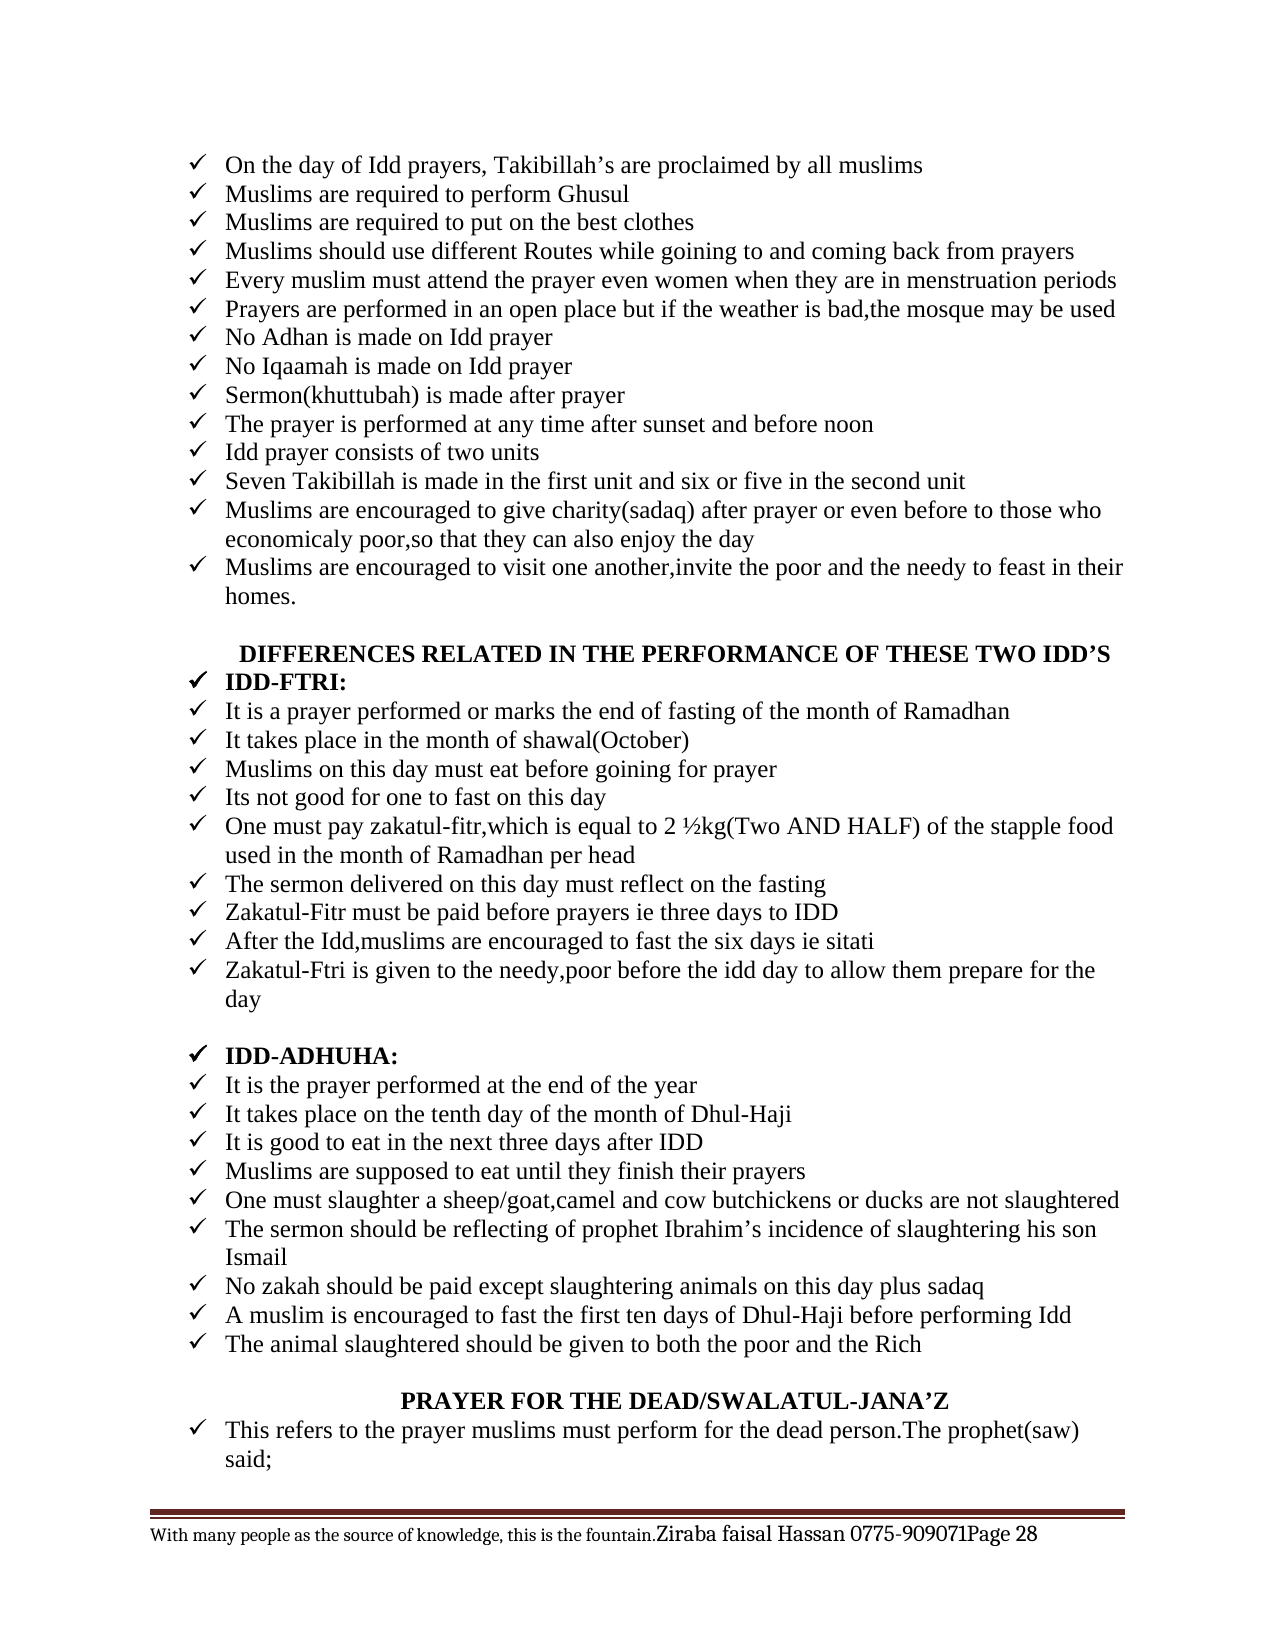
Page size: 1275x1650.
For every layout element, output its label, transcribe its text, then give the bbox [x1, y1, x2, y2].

list PRAYER FOR THE DEAD/SWALATUL-JANA’Z [225, 1386, 1125, 1415]
list One must pay zakatul-fitr,which is equal to 2 ½kg(Two AND HALF) of the stapple food used in the month of Ramadhan per head [187, 811, 1125, 869]
list Its not good for one to fast on this day [187, 782, 1125, 811]
list The animal slaughtered should be given to both the poor and the Rich [187, 1329, 1125, 1357]
list It takes place on the tenth day of the month of Dhul-Haji [187, 1099, 1125, 1127]
list No Iqaamah is made on Idd prayer [187, 351, 1125, 380]
list It takes place in the month of shawal(October) [187, 725, 1125, 754]
list A muslim is encouraged to fast the first ten days of Dhul-Haji before performing Idd [187, 1300, 1125, 1329]
list Zakatul-Ftri is given to the needy,poor before the idd day to allow them prepare for the day [187, 955, 1125, 1012]
list On the day of Idd prayers, Takibillah’s are proclaimed by all muslims [187, 150, 1125, 179]
list This refers to the prayer muslims must perform for the dead person.The prophet(saw) said; [187, 1415, 1125, 1472]
list Zakatul-Fitr must be paid before prayers ie three days to IDD [187, 897, 1125, 926]
list IDD-FTRI: [187, 667, 1125, 696]
list One must slaughter a sheep/goat,camel and cow butchickens or ducks are not slaughtered [187, 1185, 1125, 1214]
list Muslims are encouraged to visit one another,invite the poor and the needy to feast in their homes. [187, 552, 1125, 610]
list Muslims should use different Routes while goining to and coming back from prayers [187, 236, 1125, 265]
list Muslims are required to perform Ghusul [187, 179, 1125, 207]
list It is good to eat in the next three days after IDD [187, 1127, 1125, 1156]
list Sermon(khuttubah) is made after prayer [187, 380, 1125, 409]
list Muslims are required to put on the best clothes [187, 207, 1125, 236]
list Muslims are supposed to eat until they finish their prayers [187, 1156, 1125, 1185]
list No Adhan is made on Idd prayer [187, 322, 1125, 351]
list The sermon delivered on this day must reflect on the fasting [187, 869, 1125, 897]
list Seven Takibillah is made in the first unit and six or five in the second unit [187, 466, 1125, 495]
list Muslims on this day must eat before goining for prayer [187, 754, 1125, 782]
list After the Idd,muslims are encouraged to fast the six days ie sitati [187, 926, 1125, 955]
list IDD-ADHUHA: [187, 1041, 1125, 1070]
list The sermon should be reflecting of prophet Ibrahim’s incidence of slaughtering his son Ismail [187, 1214, 1125, 1271]
list Idd prayer consists of two units [187, 437, 1125, 466]
list DIFFERENCES RELATED IN THE PERFORMANCE OF THESE TWO IDD’S [225, 639, 1125, 667]
list Prayers are performed in an open place but if the weather is bad,the mosque may be used [187, 294, 1125, 322]
list It is a prayer performed or marks the end of fasting of the month of Ramadhan [187, 696, 1125, 725]
list Muslims are encouraged to give charity(sadaq) after prayer or even before to those who economicaly poor,so that they can also enjoy the day [187, 495, 1125, 552]
list Every muslim must attend the prayer even women when they are in menstruation periods [187, 265, 1125, 294]
list The prayer is performed at any time after sunset and before noon [187, 409, 1125, 437]
list No zakah should be paid except slaughtering animals on this day plus sadaq [187, 1271, 1125, 1300]
list It is the prayer performed at the end of the year [187, 1070, 1125, 1099]
